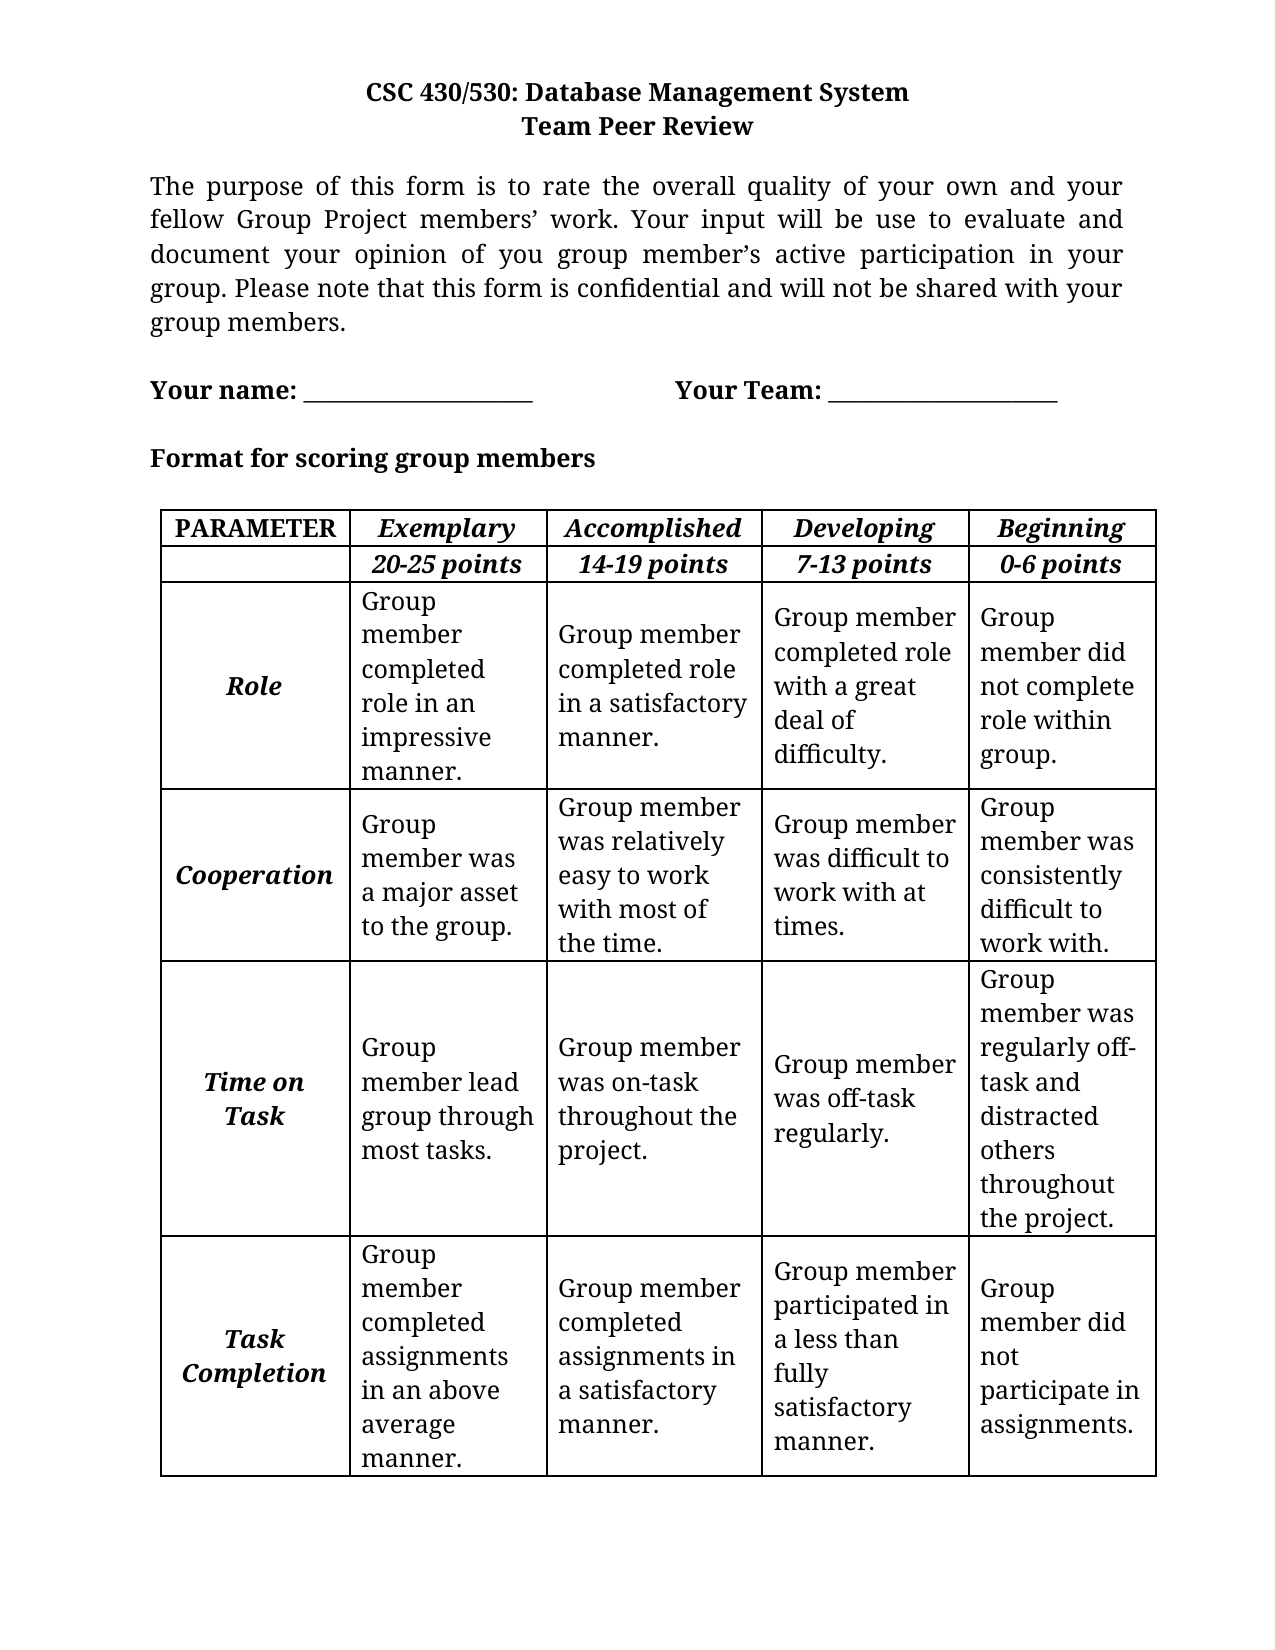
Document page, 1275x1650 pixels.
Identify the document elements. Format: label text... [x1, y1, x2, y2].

text The purpose of this form is to rate the overall quality of your own and your fellow Group Project members’ work. Your input will be use to evaluate and document your opinion of you group member’s active participation in your group. Please note that this form is confidential and will not be shared with your group members. [150, 168, 1125, 338]
table_cell 14-19 points [548, 547, 761, 581]
table_cell Group member completed assignments in a satisfactory manner. [548, 1237, 761, 1475]
table_cell Group member was off-task regularly. [763, 962, 968, 1234]
table_cell Group member was a major asset to the group. [351, 790, 546, 960]
table_cell 0-6 points [970, 547, 1155, 581]
table_cell Cooperation [162, 790, 349, 960]
table_header PARAMETER [162, 511, 349, 545]
table_cell Group member completed role in a satisfactory manner. [548, 583, 761, 787]
table_cell Group member was regularly off-task and distracted others throughout the project. [970, 962, 1155, 1234]
table_cell Role [162, 583, 349, 787]
text Your name: ____________________ Your Team: ____________________ [150, 372, 1125, 407]
table_cell Group member lead group through most tasks. [351, 962, 546, 1234]
table_cell [162, 547, 349, 581]
table_cell Group member was consistently difficult to work with. [970, 790, 1155, 960]
table_cell Group member was difficult to work with at times. [763, 790, 968, 960]
table_cell Group member completed role in an impressive manner. [351, 583, 546, 787]
table_cell Group member was on-task throughout the project. [548, 962, 761, 1234]
table_header Developing [763, 511, 968, 545]
table_cell Group member completed assignments in an above average manner. [351, 1237, 546, 1475]
table_cell 20-25 points [351, 547, 546, 581]
table_cell 7-13 points [763, 547, 968, 581]
table_cell Group member did not participate in assignments. [970, 1237, 1155, 1475]
table_cell Group member did not complete role within group. [970, 583, 1155, 787]
table_cell Group member was relatively easy to work with most of the time. [548, 790, 761, 960]
table_cell Task Completion [162, 1237, 349, 1475]
table_cell Group member completed role with a great deal of difficulty. [763, 583, 968, 787]
table_cell Time on Task [162, 962, 349, 1234]
text Format for scoring group members [150, 441, 1125, 475]
table_header Beginning [970, 511, 1155, 545]
table_cell Group member participated in a less than fully satisfactory manner. [763, 1237, 968, 1475]
table_header Exemplary [351, 511, 546, 545]
table_header Accomplished [548, 511, 761, 545]
